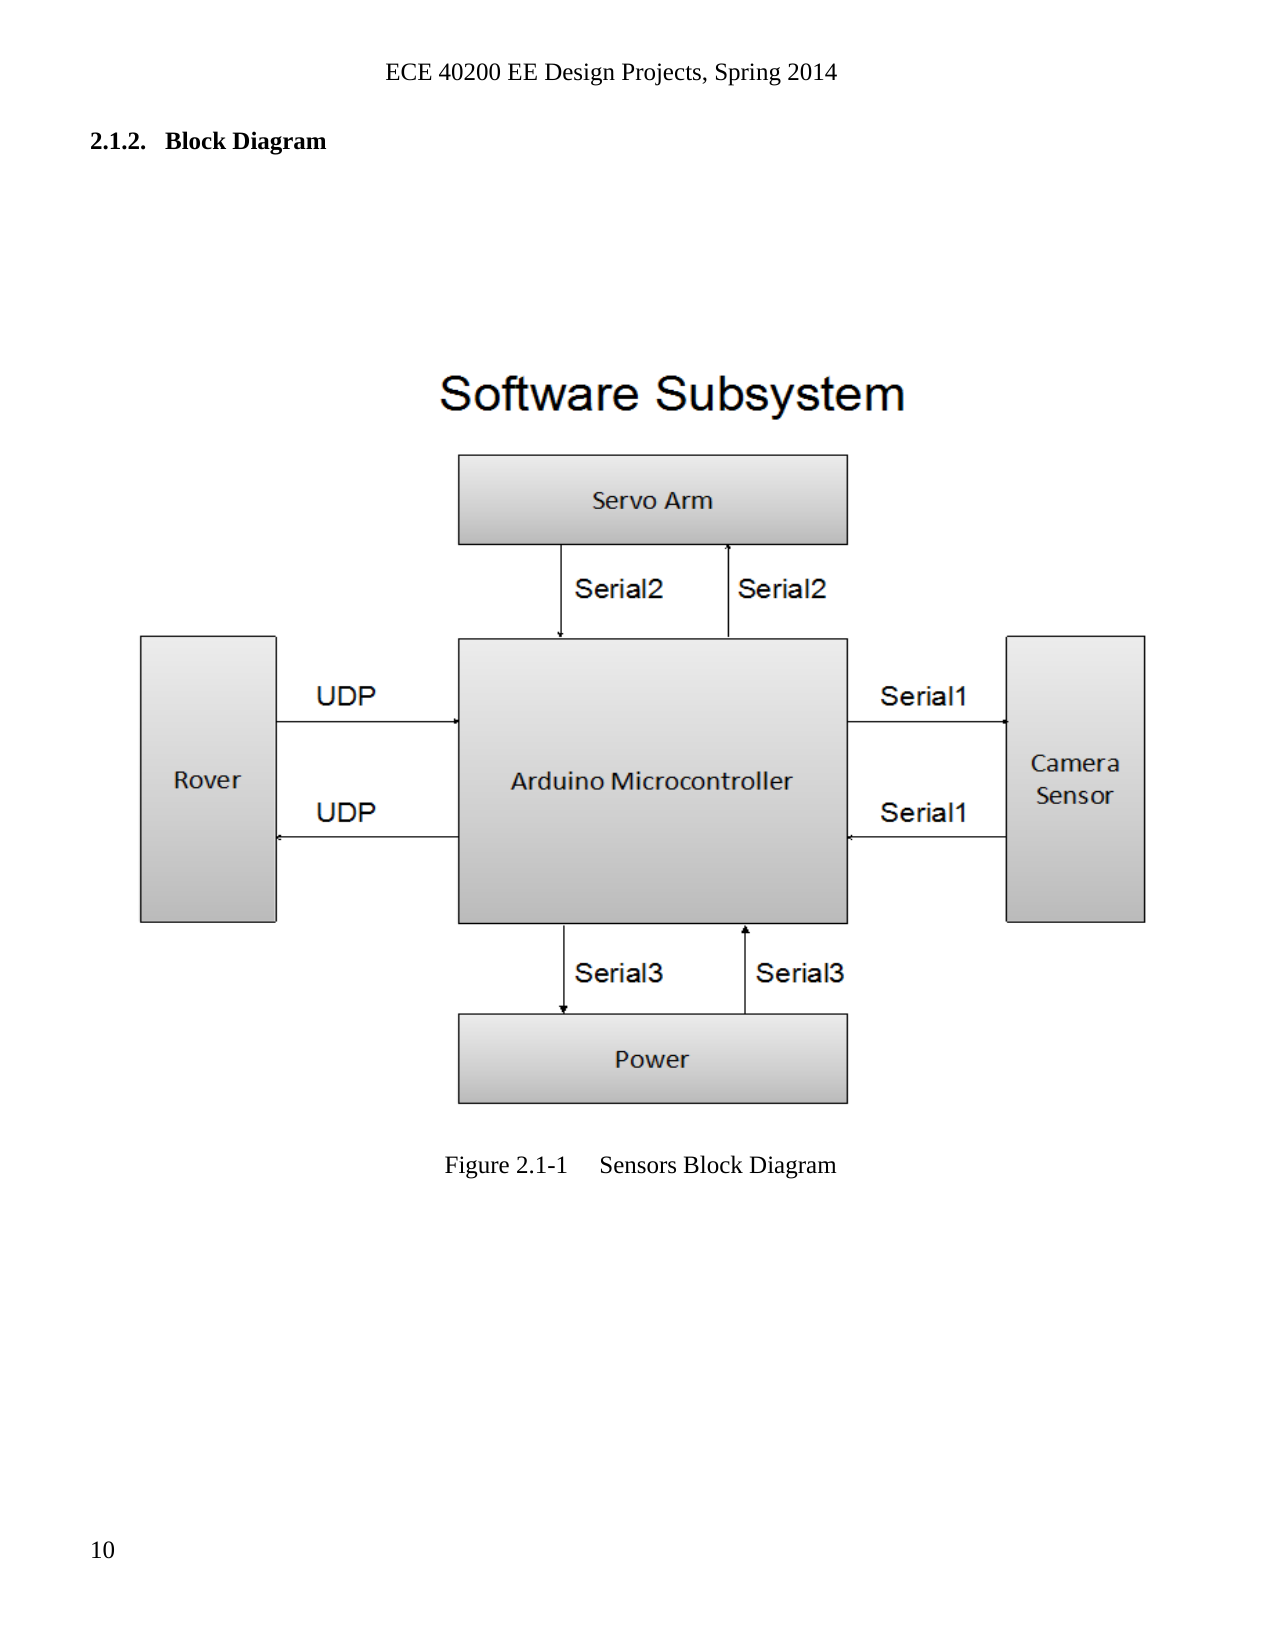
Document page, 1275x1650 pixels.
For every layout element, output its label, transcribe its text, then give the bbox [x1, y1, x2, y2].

picture [114, 346, 1164, 1127]
subtitle Block Diagram [90, 126, 1170, 154]
